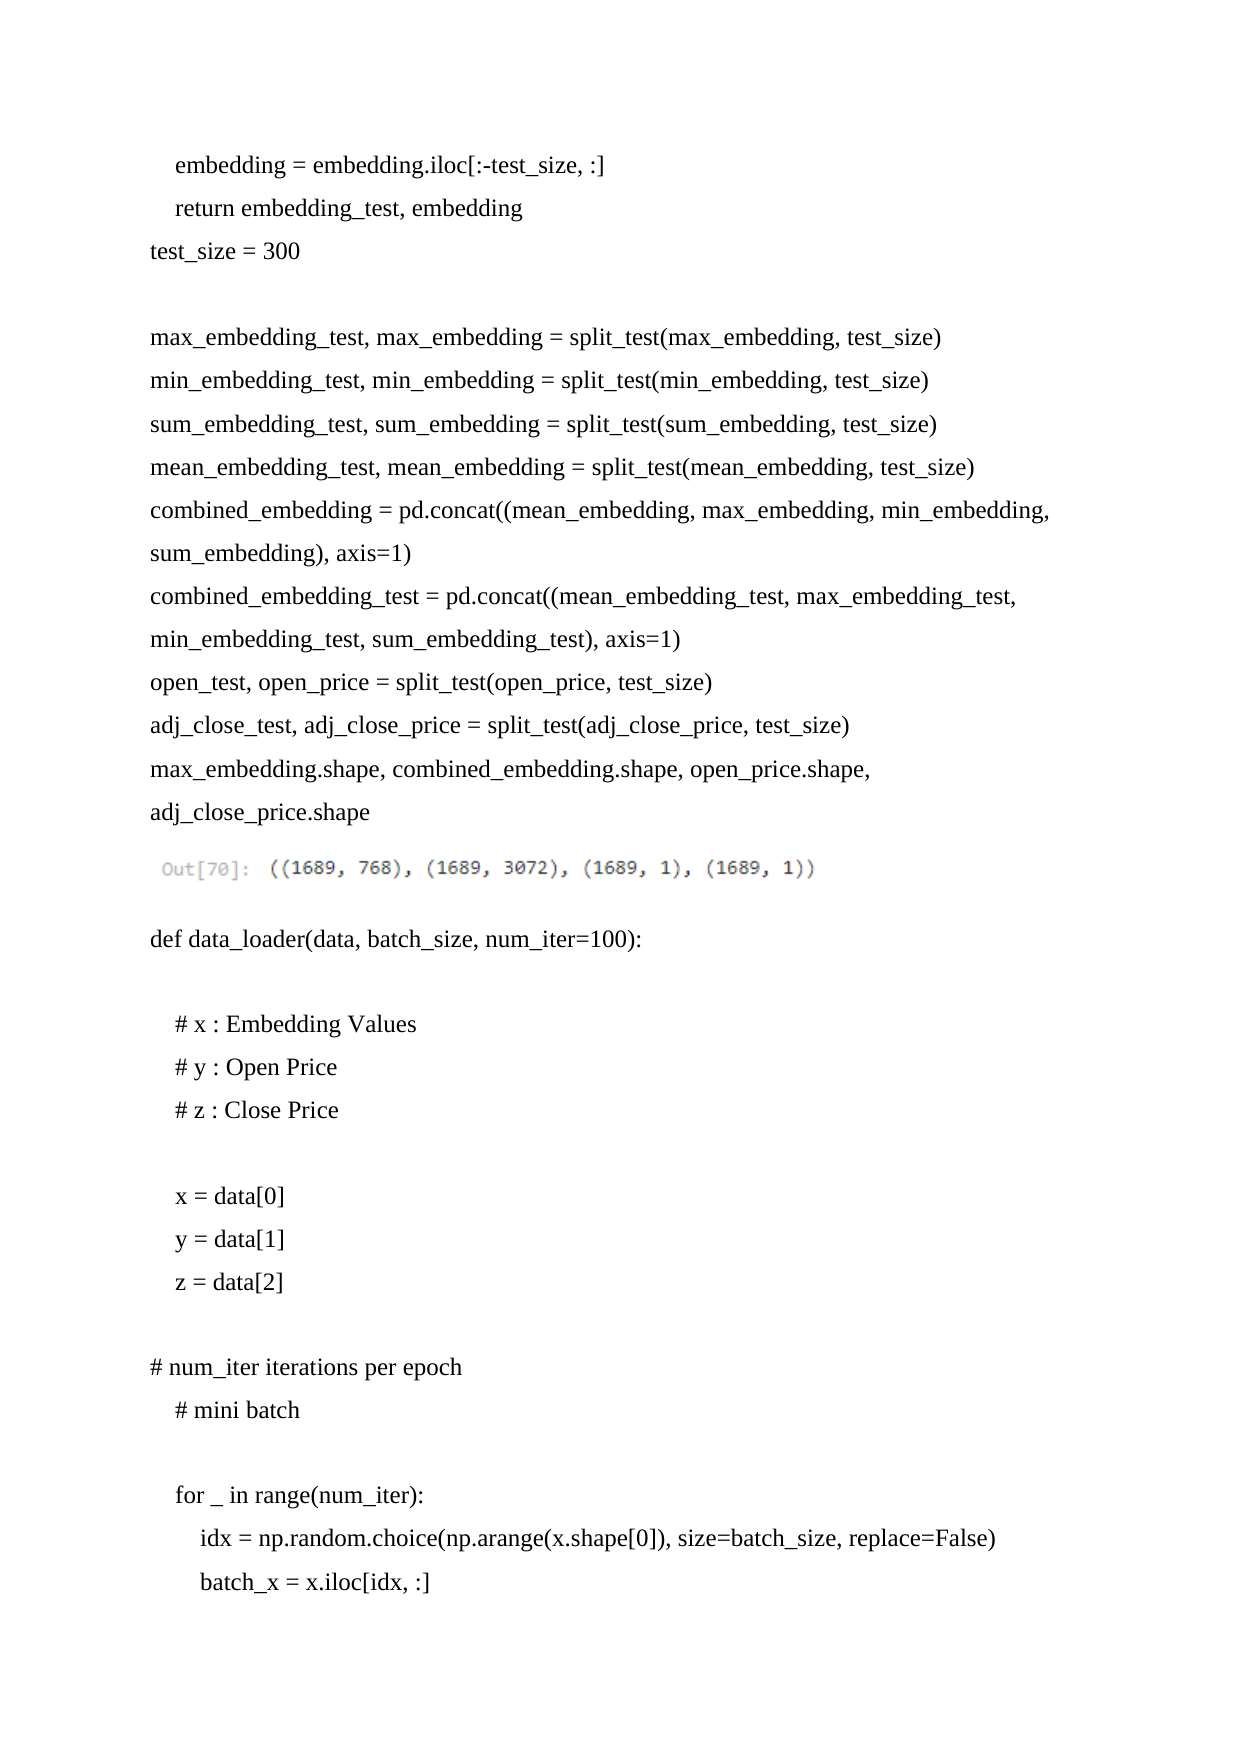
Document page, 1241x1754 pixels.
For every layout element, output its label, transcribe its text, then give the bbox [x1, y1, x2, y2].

text def data_loader(data, batch_size, num_iter=100): [150, 924, 1090, 953]
text adj_close_test, adj_close_price = split_test(adj_close_price, test_size) [150, 711, 1090, 739]
text max_embedding.shape, combined_embedding.shape, open_price.shape, adj_close_price.shape [150, 754, 1090, 826]
text # num_iter iterations per epoch [150, 1352, 1090, 1381]
text # mini batch [150, 1395, 1090, 1424]
text x = data[0] [150, 1181, 1090, 1209]
text mean_embedding_test, mean_embedding = split_test(mean_embedding, test_size) [150, 452, 1090, 481]
text return embedding_test, embedding [150, 193, 1090, 222]
text combined_embedding_test = pd.concat((mean_embedding_test, max_embedding_test, min_embedding_test, sum_embedding_test), axis=1) [150, 581, 1090, 653]
text # z : Close Price [150, 1096, 1090, 1124]
text test_size = 300 [150, 236, 1090, 265]
text combined_embedding = pd.concat((mean_embedding, max_embedding, min_embedding, sum_embedding), axis=1) [150, 495, 1090, 567]
text max_embedding_test, max_embedding = split_test(max_embedding, test_size) [150, 322, 1090, 351]
text batch_x = x.iloc[idx, :] [150, 1567, 1090, 1595]
text open_test, open_price = split_test(open_price, test_size) [150, 667, 1090, 696]
text min_embedding_test, min_embedding = split_test(min_embedding, test_size) [150, 366, 1090, 394]
text # x : Embedding Values [150, 1009, 1090, 1038]
text for _ in range(num_iter): [150, 1480, 1090, 1509]
text # y : Open Price [150, 1052, 1090, 1081]
text y = data[1] [150, 1224, 1090, 1253]
text idx = np.random.choice(np.arange(x.shape[0]), size=batch_size, replace=False) [150, 1523, 1090, 1552]
text embedding = embedding.iloc[:-test_size, :] [150, 150, 1090, 179]
text z = data[2] [150, 1267, 1090, 1296]
text sum_embedding_test, sum_embedding = split_test(sum_embedding, test_size) [150, 409, 1090, 437]
picture [150, 840, 824, 911]
